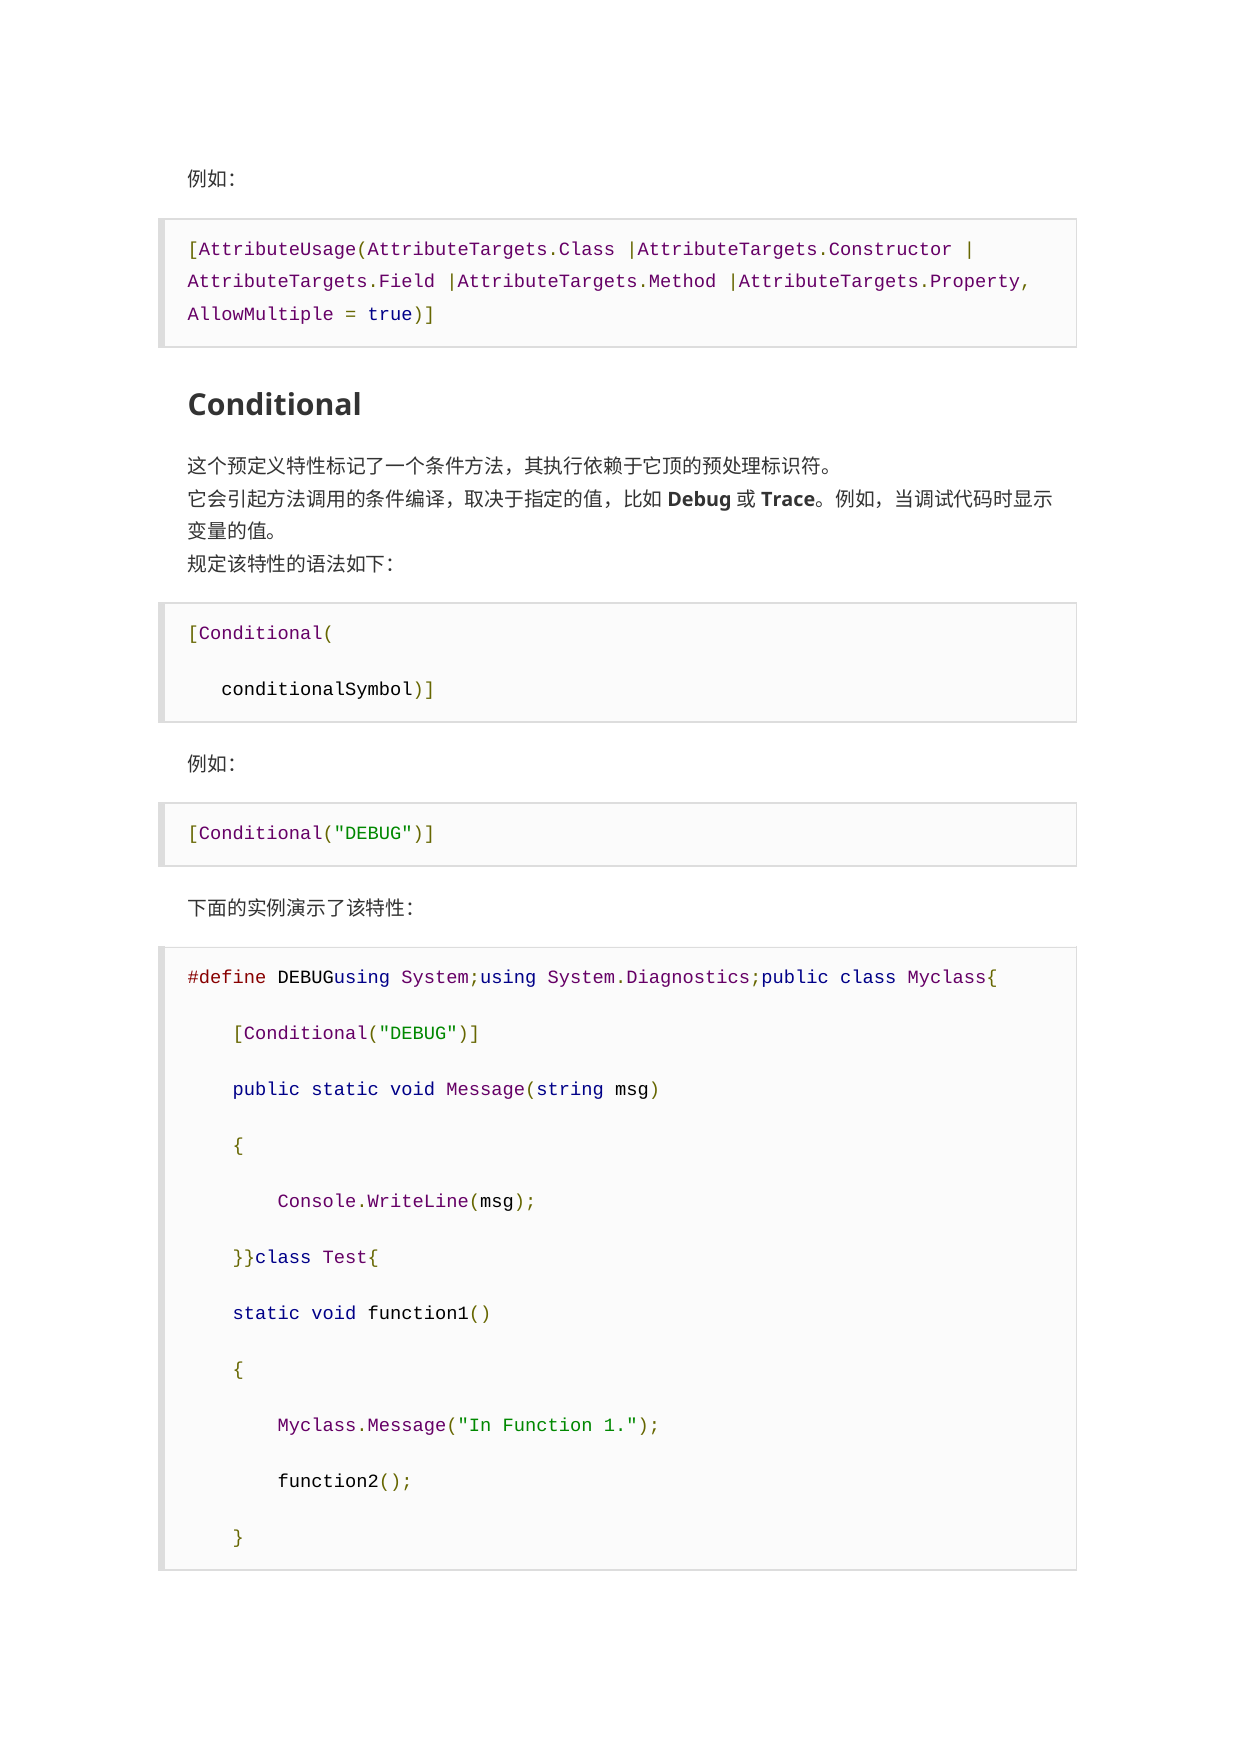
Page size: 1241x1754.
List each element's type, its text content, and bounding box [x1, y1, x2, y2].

text [AttributeUsage(AttributeTargets.Class |AttributeTargets.Constructor |AttributeTargets.Field |AttributeTargets.Method |AttributeTargets.Property, AllowMultiple = true)] [165, 220, 1076, 346]
text static void function1() [165, 1282, 1076, 1331]
text { [165, 1338, 1076, 1387]
text 下面的实例演示了该特性： [187, 890, 1053, 923]
text }}class Test{ [165, 1226, 1076, 1275]
text conditionalSymbol)] [165, 658, 1076, 721]
text public static void Message(string msg) [165, 1058, 1076, 1107]
text function2(); [165, 1450, 1076, 1498]
text #define DEBUGusing System;using System.Diagnostics;public class Myclass{ [165, 948, 1076, 995]
subtitle Conditional [187, 371, 1053, 436]
text 例如： [187, 746, 1053, 779]
text Myclass.Message("In Function 1."); [165, 1394, 1076, 1442]
text Console.WriteLine(msg); [165, 1170, 1076, 1219]
text [Conditional( [165, 604, 1076, 651]
text { [165, 1114, 1076, 1163]
text 它会引起方法调用的条件编译，取决于指定的值，比如 Debug 或 Trace。例如，当调试代码时显示变量的值。 [187, 481, 1053, 546]
text [Conditional("DEBUG")] [165, 1002, 1076, 1051]
text } [165, 1506, 1076, 1569]
text 这个预定义特性标记了一个条件方法，其执行依赖于它顶的预处理标识符。 [187, 449, 1053, 481]
text 规定该特性的语法如下： [187, 546, 1053, 579]
text 例如： [187, 162, 1053, 194]
text [Conditional("DEBUG")] [165, 804, 1076, 865]
